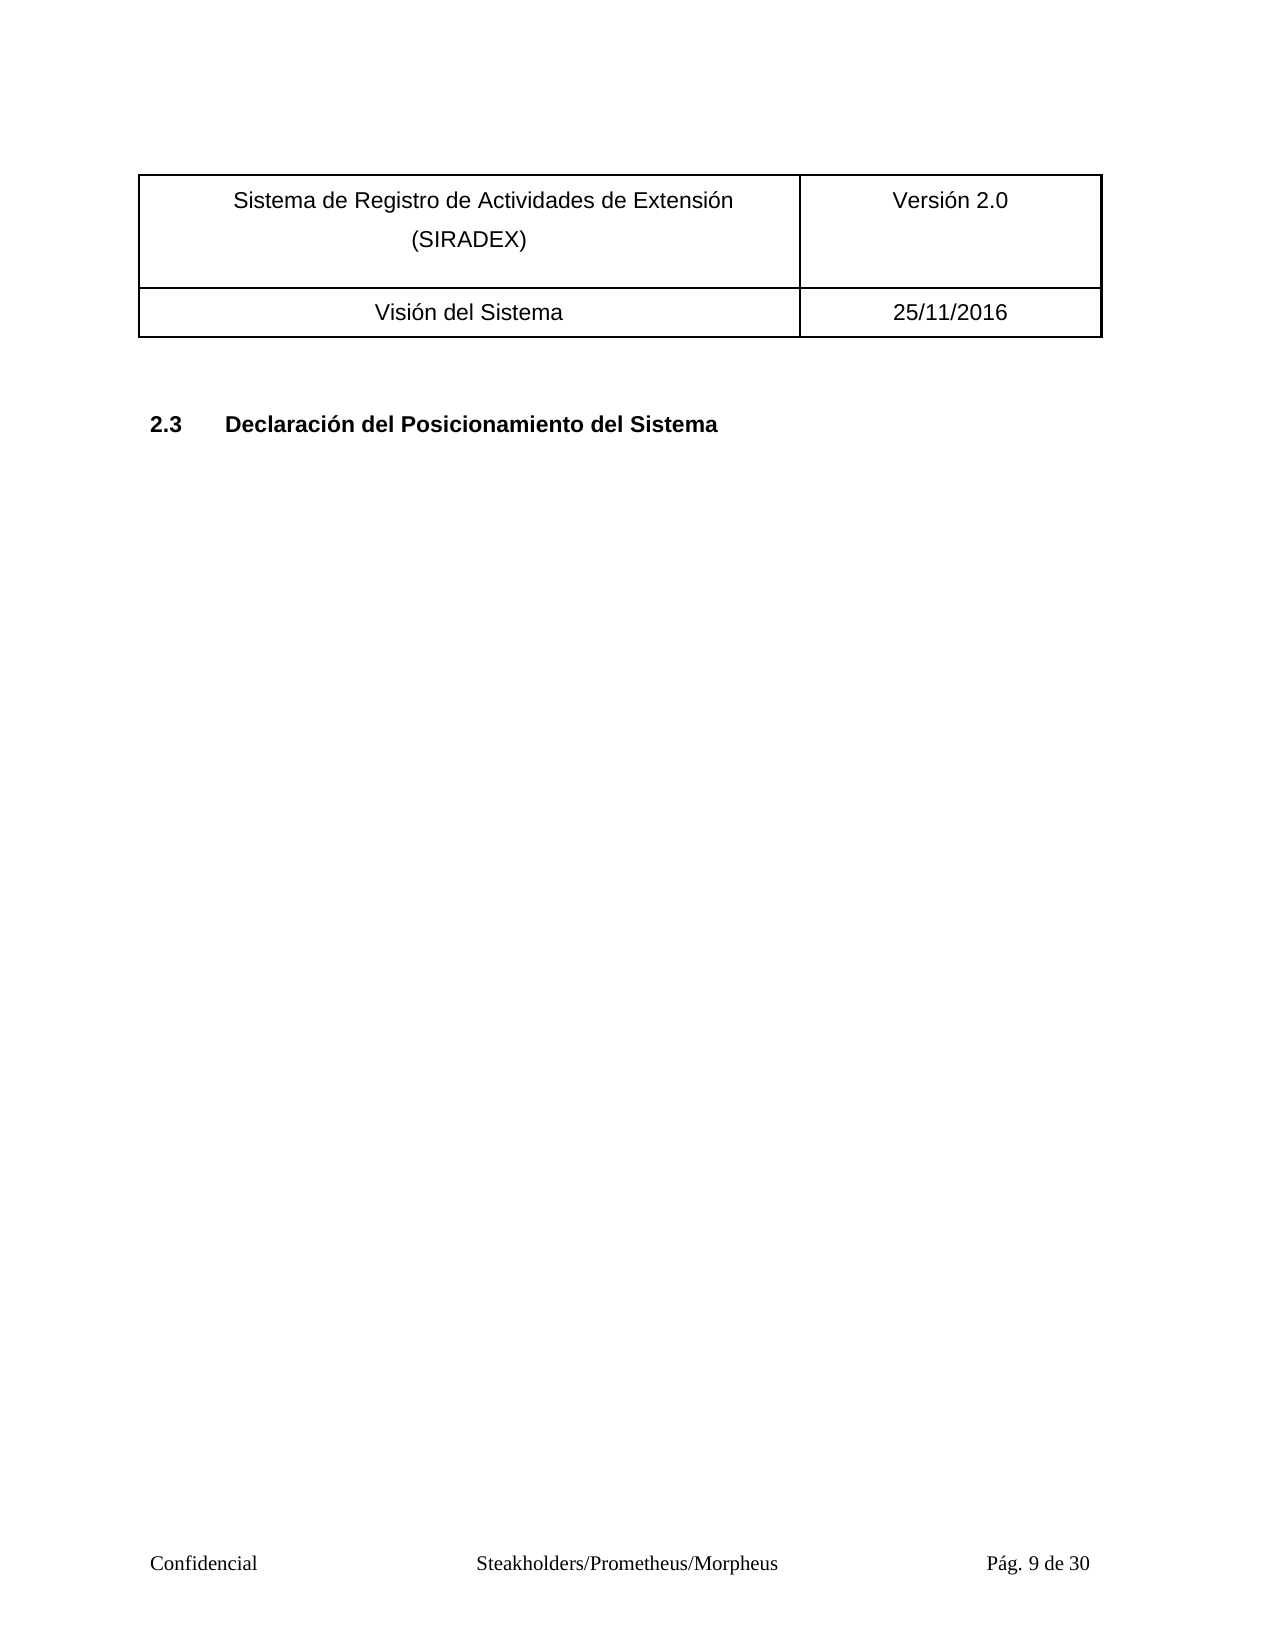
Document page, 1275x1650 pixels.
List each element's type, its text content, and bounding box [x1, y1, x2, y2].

list Declaración del Posicionamiento del Sistema [150, 411, 1125, 437]
